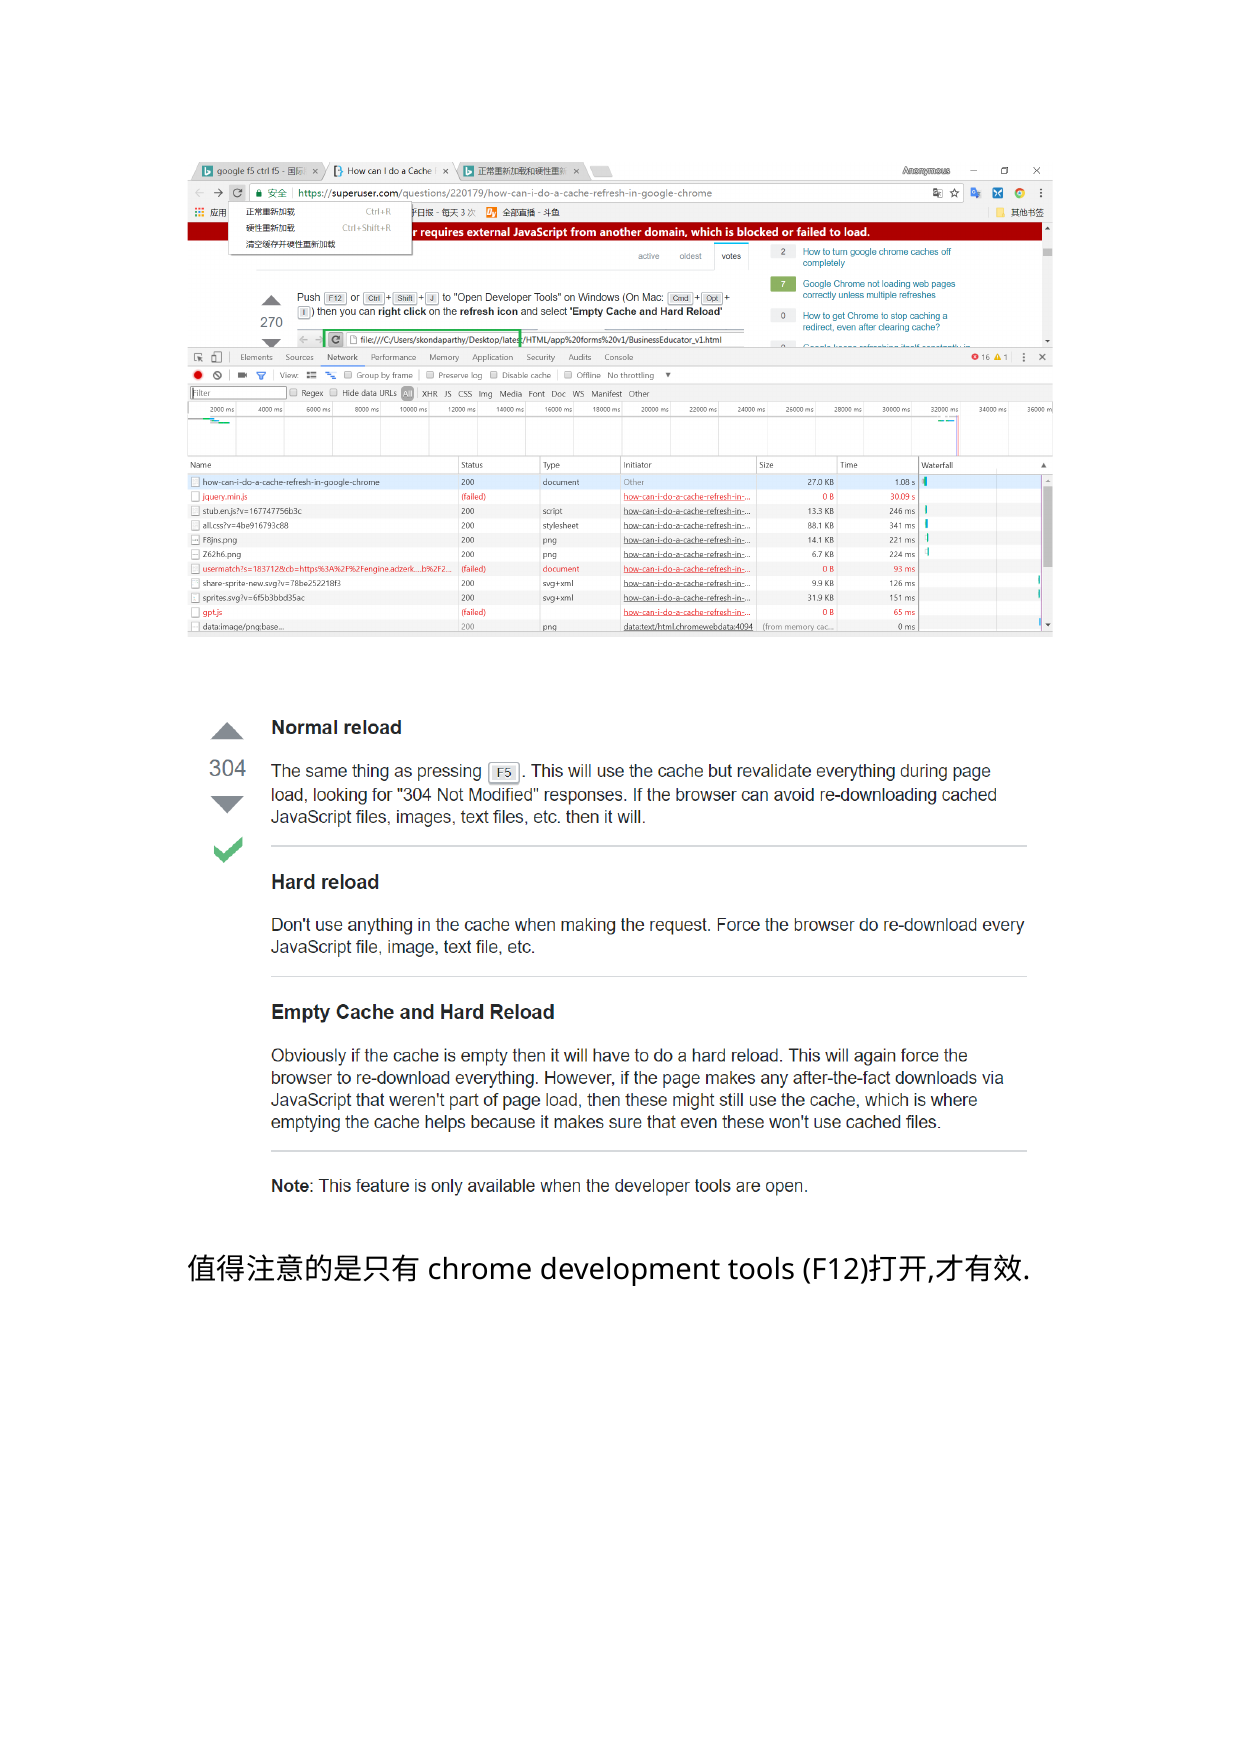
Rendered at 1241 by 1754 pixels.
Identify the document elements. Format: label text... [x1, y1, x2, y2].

picture [187, 162, 1053, 637]
text 值得注意的是只有 chrome development tools (F12)打开,才有效. [187, 1234, 1053, 1299]
picture [187, 682, 1053, 1202]
